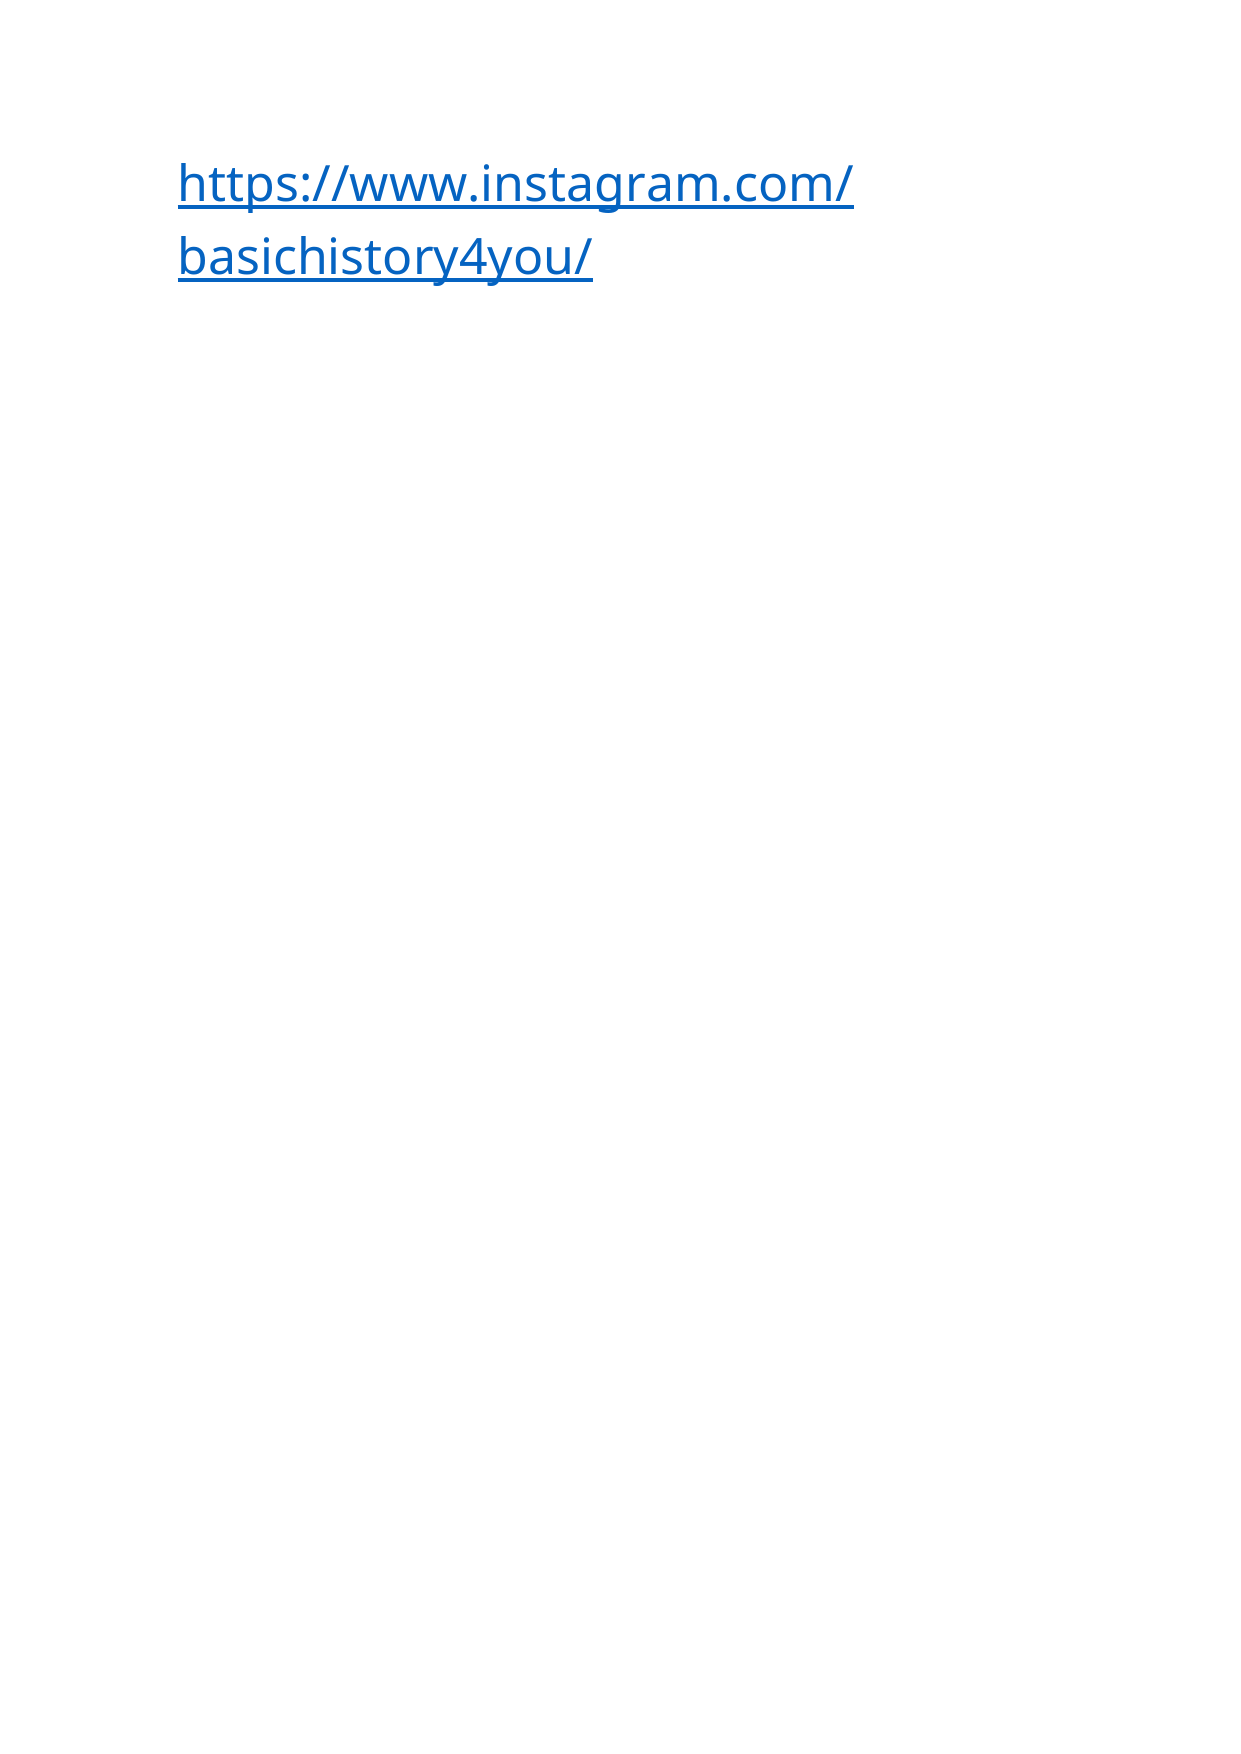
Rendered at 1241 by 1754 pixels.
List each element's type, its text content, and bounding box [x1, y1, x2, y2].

text https://www.instagram.com/basichistory4you/ [177, 148, 1063, 289]
